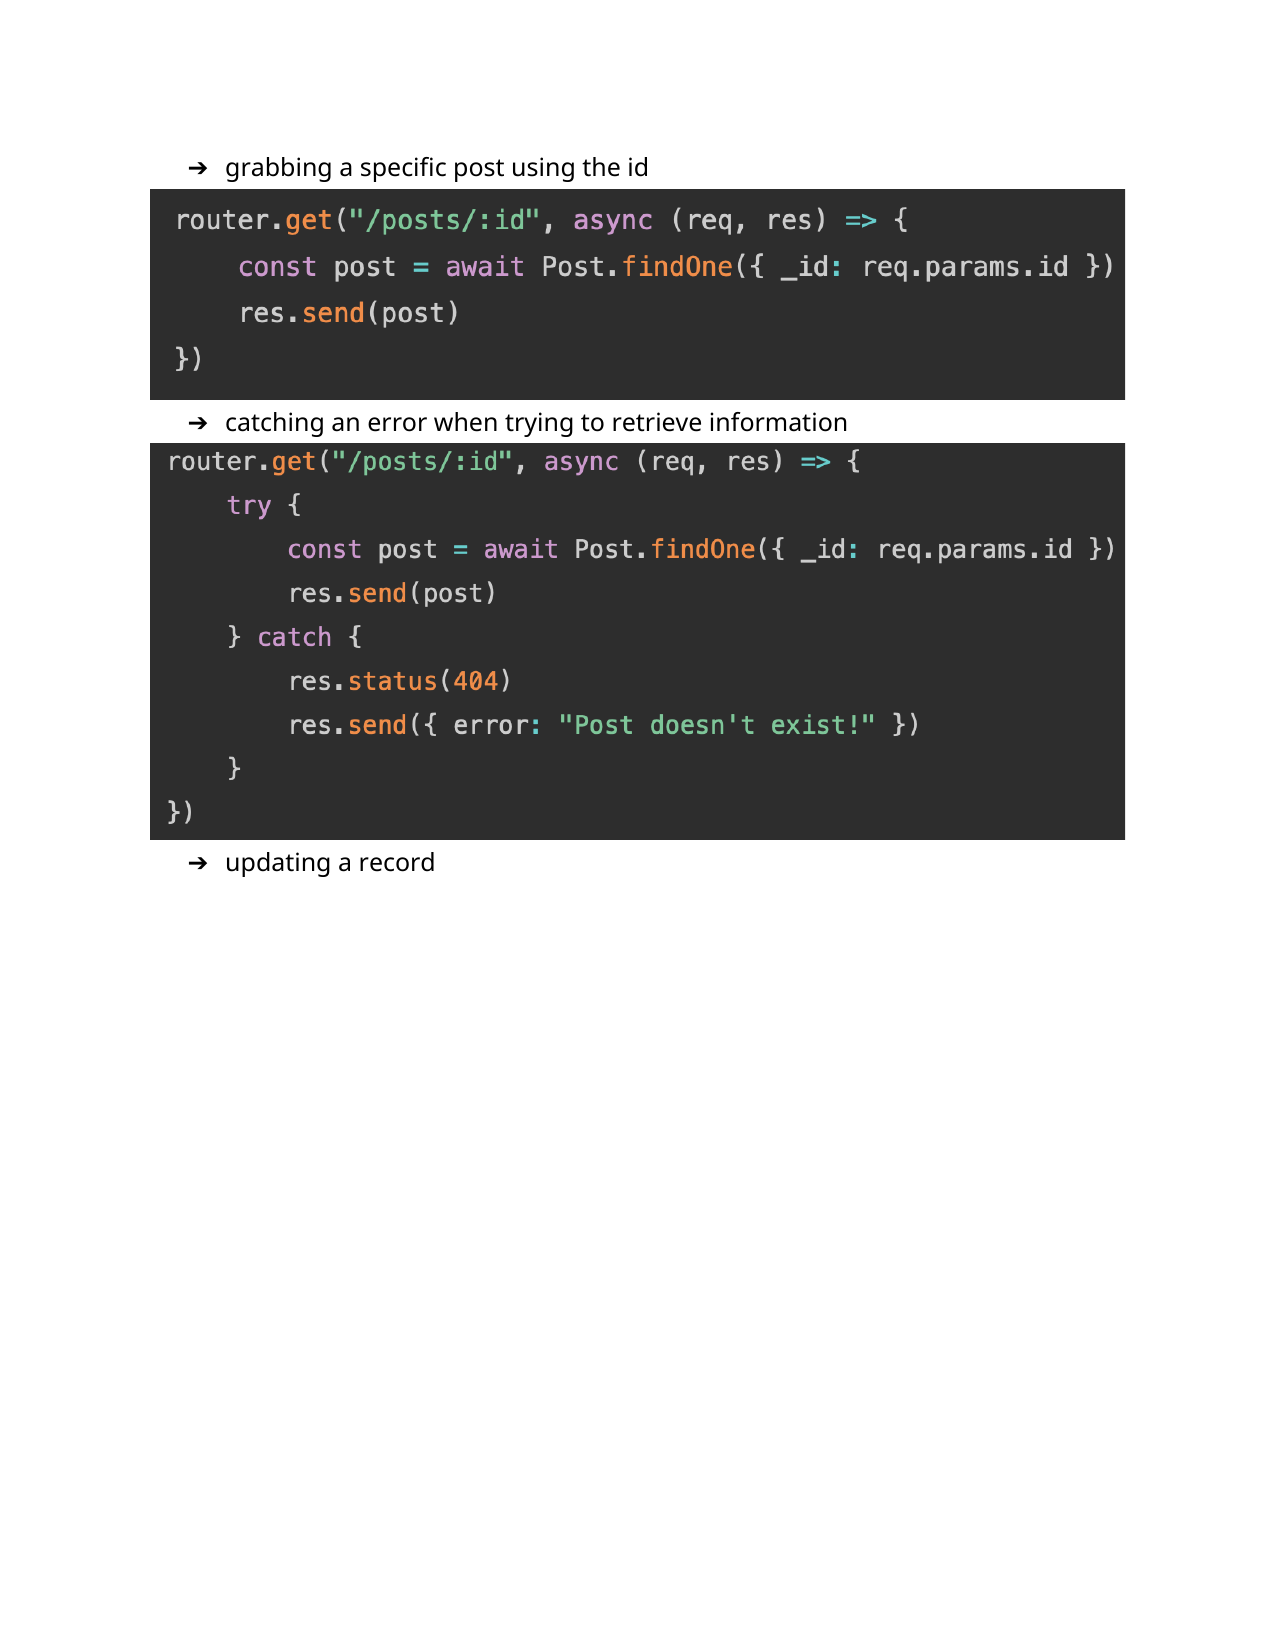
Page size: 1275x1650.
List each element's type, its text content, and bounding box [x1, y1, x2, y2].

picture [150, 189, 1125, 400]
picture [150, 443, 1125, 840]
list grabbing a specific post using the id [187, 150, 1125, 184]
list catching an error when trying to retrieve information [187, 405, 1125, 439]
list updating a record [187, 845, 1125, 879]
